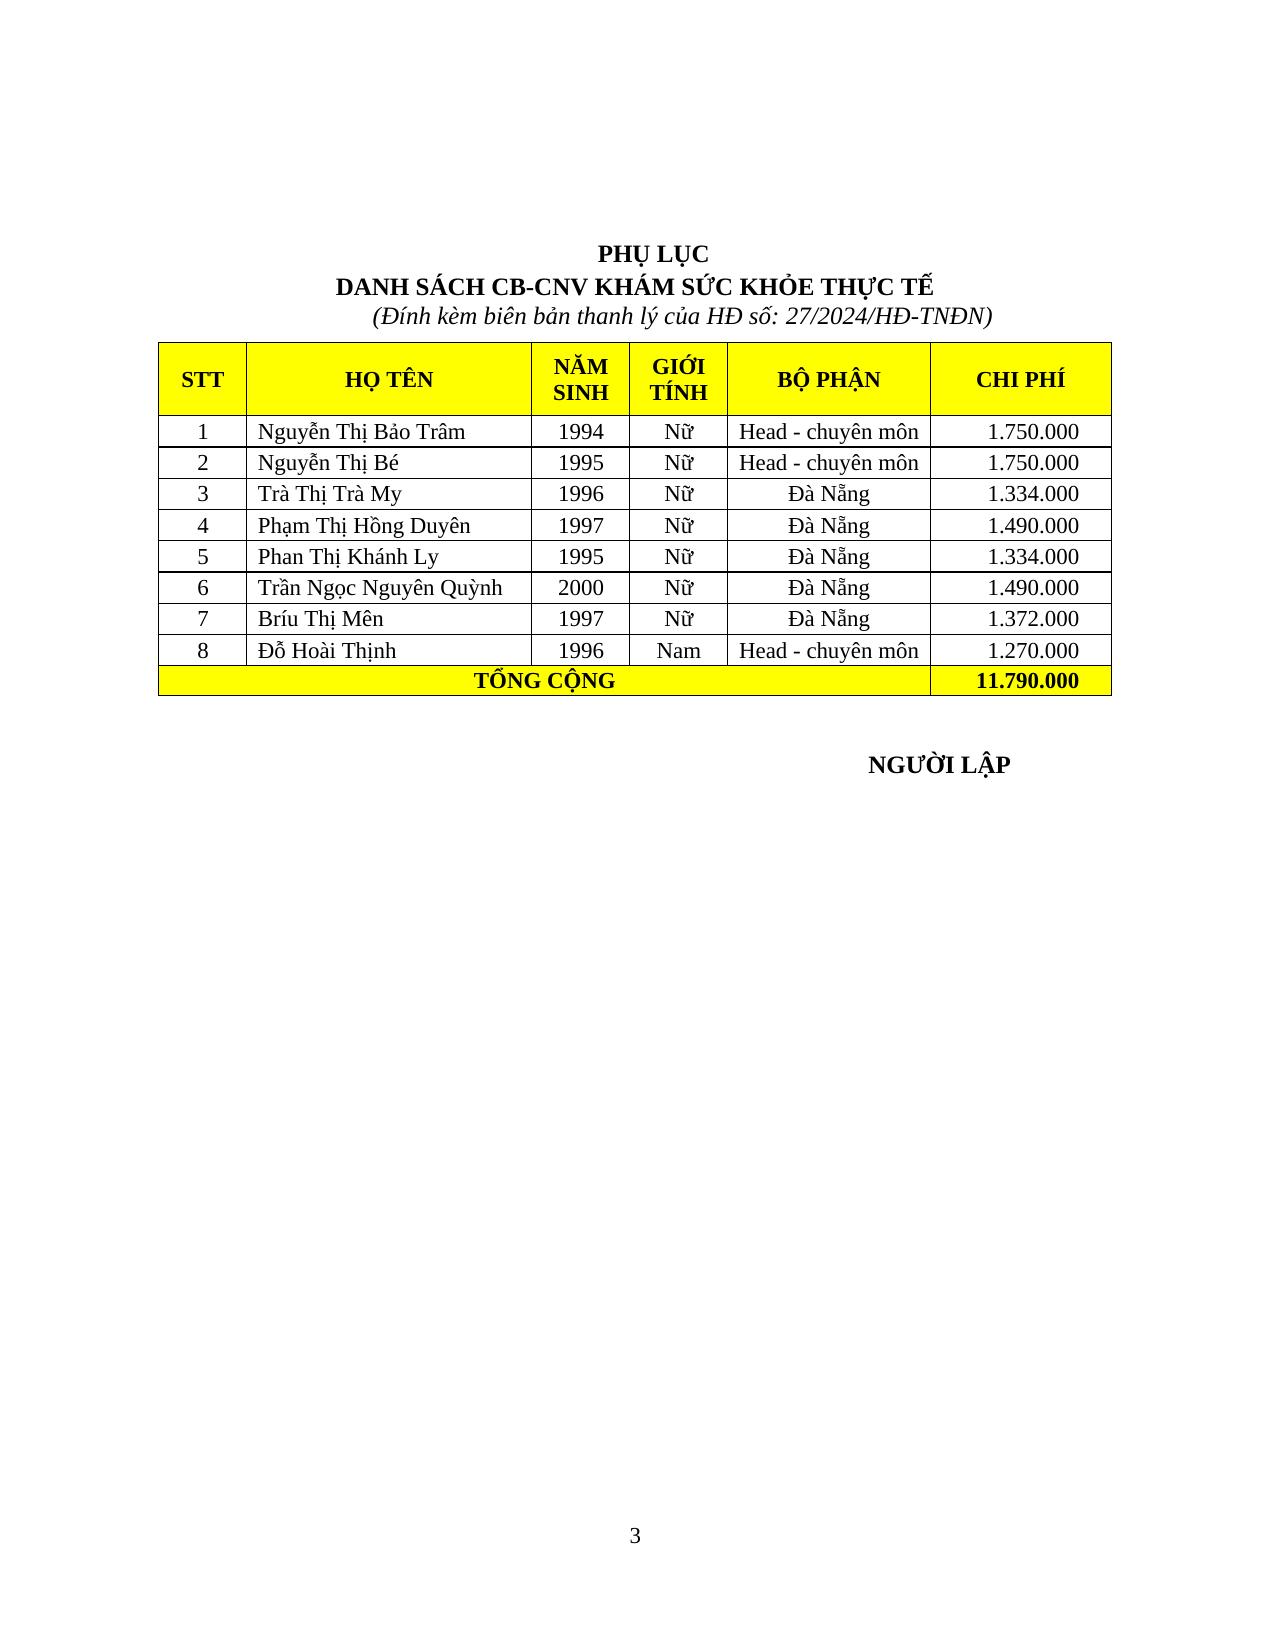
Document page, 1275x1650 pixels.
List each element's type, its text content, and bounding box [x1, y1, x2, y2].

table_cell Nữ [630, 510, 727, 540]
table_cell 1.372.000 [931, 604, 1111, 634]
text PHỤ LỤC [155, 239, 1152, 268]
table_cell 1 [159, 416, 246, 446]
table_cell Nguyễn Thị Bé [247, 448, 531, 478]
table_cell 1.334.000 [931, 541, 1111, 571]
table_cell Đà Nẵng [728, 573, 930, 603]
table_header HỌ TÊN [247, 343, 531, 415]
table_cell Đà Nẵng [728, 479, 930, 509]
table_cell 1.750.000 [931, 448, 1111, 478]
table_header BỘ PHẬN [728, 343, 930, 415]
table_cell Đà Nẵng [728, 510, 930, 540]
table_cell Trà Thị Trà My [247, 479, 531, 509]
table_cell 1996 [532, 479, 629, 509]
table_cell 1997 [532, 510, 629, 540]
table_header NĂM SINH [532, 343, 629, 415]
table_cell Nữ [630, 541, 727, 571]
table_cell 1996 [532, 635, 629, 665]
table_cell 2000 [532, 573, 629, 603]
table_cell 1995 [532, 541, 629, 571]
table_cell 4 [159, 510, 246, 540]
table_cell 5 [159, 541, 246, 571]
table_cell Đà Nẵng [728, 604, 930, 634]
table_header STT [159, 343, 246, 415]
table_cell 3 [159, 479, 246, 509]
table_cell 1.270.000 [931, 635, 1111, 665]
table_cell Phạm Thị Hồng Duyên [247, 510, 531, 540]
table_cell Nữ [630, 479, 727, 509]
table_cell 1.334.000 [931, 479, 1111, 509]
table_cell 2 [159, 448, 246, 478]
table_cell Head - chuyên môn [728, 635, 930, 665]
table_cell 1.490.000 [931, 510, 1111, 540]
table_header CHI PHÍ [931, 343, 1111, 415]
table_cell 8 [159, 635, 246, 665]
table_cell Nữ [630, 416, 727, 446]
text NGƯỜI LẬP [118, 750, 1152, 778]
table_cell Nữ [630, 604, 727, 634]
table_cell 1.750.000 [931, 416, 1111, 446]
table_cell Phan Thị Khánh Ly [247, 541, 531, 571]
subtitle DANH SÁCH CB-CNV KHÁM SỨC KHỎE THỰC TẾ [118, 272, 1152, 301]
table_cell 1997 [532, 604, 629, 634]
table_cell Nguyễn Thị Bảo Trâm [247, 416, 531, 446]
table_cell Nam [630, 635, 727, 665]
table_cell Nữ [630, 448, 727, 478]
table_cell 1.490.000 [931, 573, 1111, 603]
table_cell 6 [159, 573, 246, 603]
table_cell Đà Nẵng [728, 541, 930, 571]
subtitle (Đính kèm biên bản thanh lý của HĐ số: 27/2024/HĐ-TNĐN) [118, 301, 1152, 329]
table_cell Nữ [630, 573, 727, 603]
table_cell Đỗ Hoài Thịnh [247, 635, 531, 665]
table_header GIỚI TÍNH [630, 343, 727, 415]
table_cell 1995 [532, 448, 629, 478]
table_cell Bríu Thị Mên [247, 604, 531, 634]
table_cell Head - chuyên môn [728, 448, 930, 478]
table_cell TỔNG CỘNG [159, 666, 930, 695]
table_cell Head - chuyên môn [728, 416, 930, 446]
table_cell Trần Ngọc Nguyên Quỳnh [247, 573, 531, 603]
table_cell 11.790.000 [931, 666, 1111, 695]
table_cell 7 [159, 604, 246, 634]
table_cell 1994 [532, 416, 629, 446]
